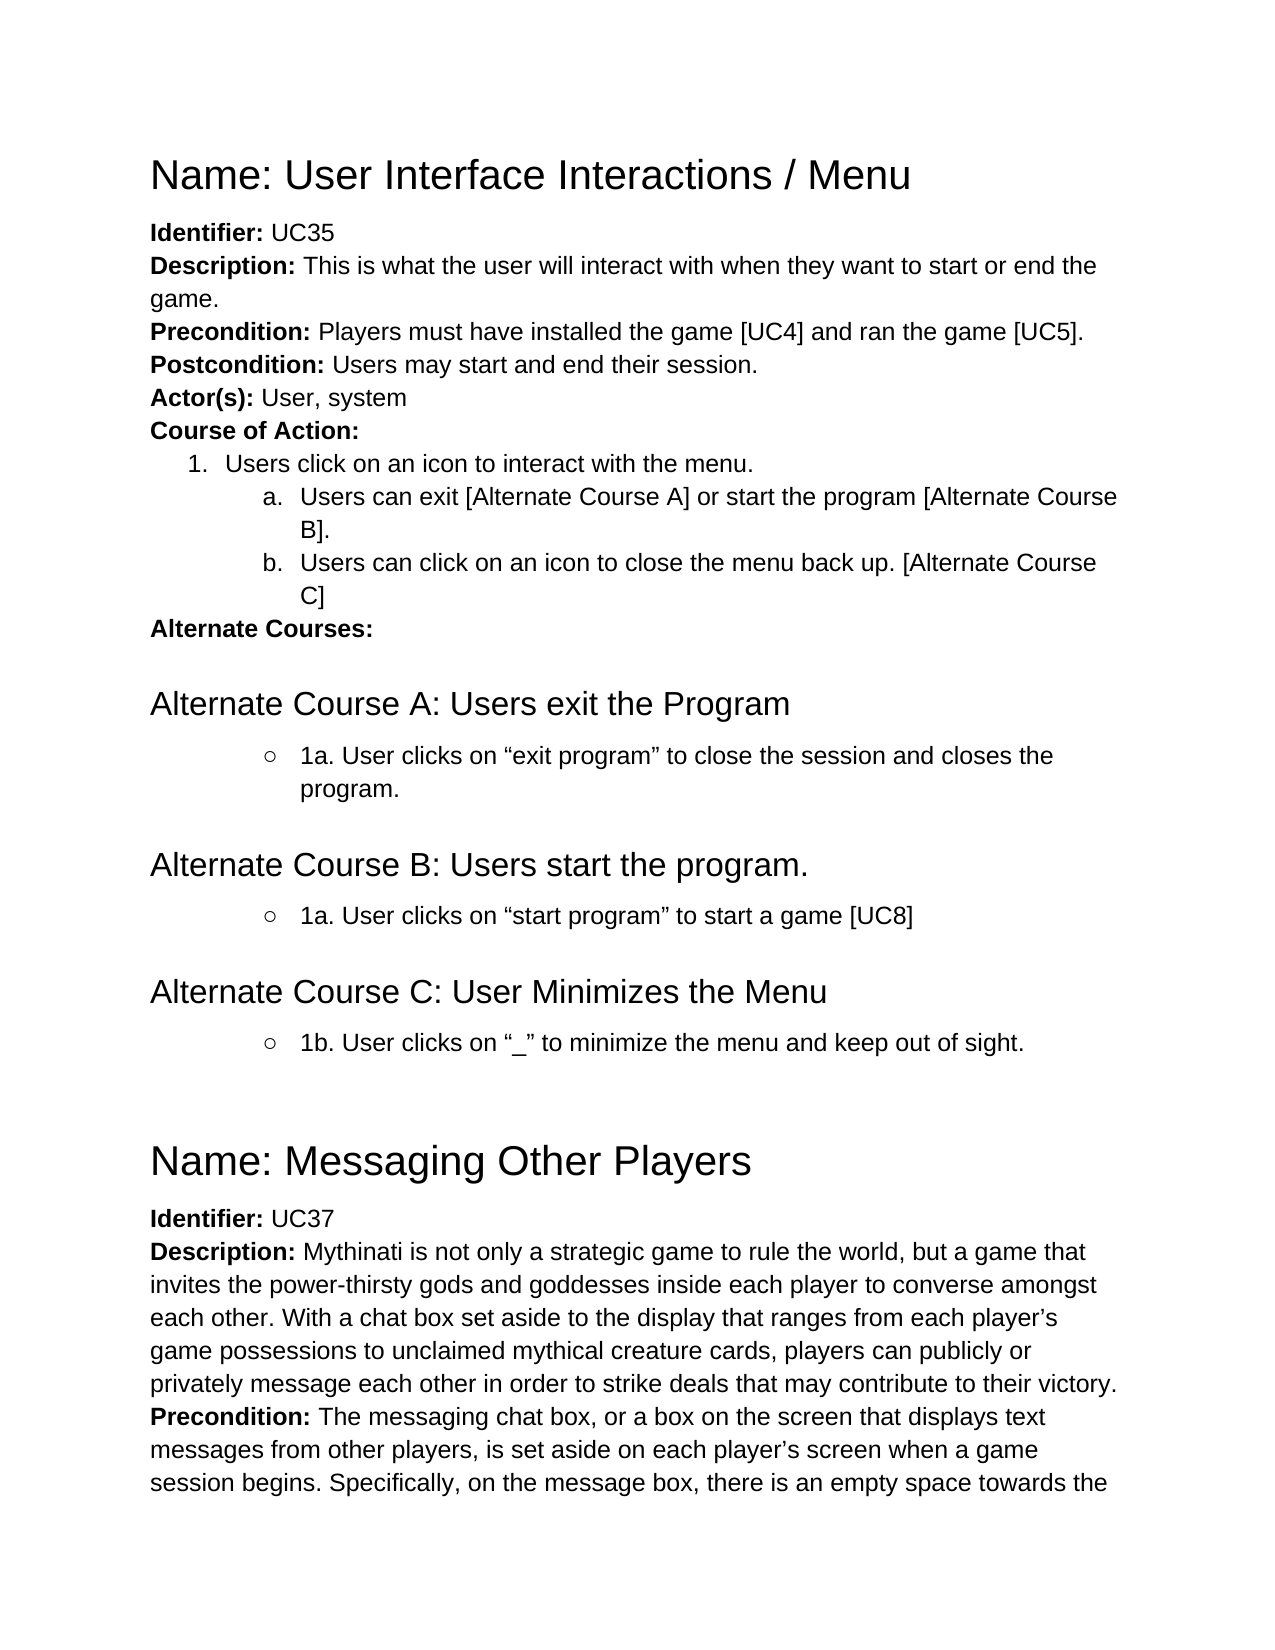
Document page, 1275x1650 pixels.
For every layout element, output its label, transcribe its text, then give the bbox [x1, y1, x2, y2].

list 1a. User clicks on “exit program” to close the session and closes the program. [262, 741, 1125, 803]
text Identifier: UC37 [150, 1204, 1125, 1232]
text Course of Action: [150, 416, 1125, 444]
text Identifier: UC35 [150, 218, 1125, 246]
subtitle Alternate Course A: Users exit the Program [150, 684, 1125, 723]
list Users can click on an icon to close the menu back up. [Alternate Course C] [262, 548, 1125, 609]
text Description: Mythinati is not only a strategic game to rule the world, but a game that invites the power-thirsty gods and goddesses inside each player to converse amongst each other. With a chat box set aside to the display that ranges from each player’s game possessions to unclaimed mythical creature cards, players can publicly or privately message each other in order to strike deals that may contribute to their victory. [150, 1237, 1125, 1398]
text Postcondition: Users may start and end their session. [150, 350, 1125, 378]
list Users click on an icon to interact with the menu. [187, 449, 1125, 477]
subtitle Alternate Course C: User Minimizes the Menu [150, 972, 1125, 1010]
list 1b. User clicks on “_” to minimize the menu and keep out of sight. [262, 1028, 1125, 1057]
subtitle Name: Messaging Other Players [150, 1136, 1125, 1184]
list Users can exit [Alternate Course A] or start the program [Alternate Course B]. [262, 482, 1125, 543]
text Precondition: Players must have installed the game [UC4] and ran the game [UC5]. [150, 317, 1125, 345]
subtitle Alternate Course B: Users start the program. [150, 844, 1125, 883]
subtitle Name: User Interface Interactions / Menu [150, 150, 1125, 198]
text Actor(s): User, system [150, 383, 1125, 411]
text Description: This is what the user will interact with when they want to start or end the game. [150, 251, 1125, 312]
list 1a. User clicks on “start program” to start a game [UC8] [262, 901, 1125, 930]
text Alternate Courses: [150, 614, 1125, 643]
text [150, 1402, 1125, 1497]
